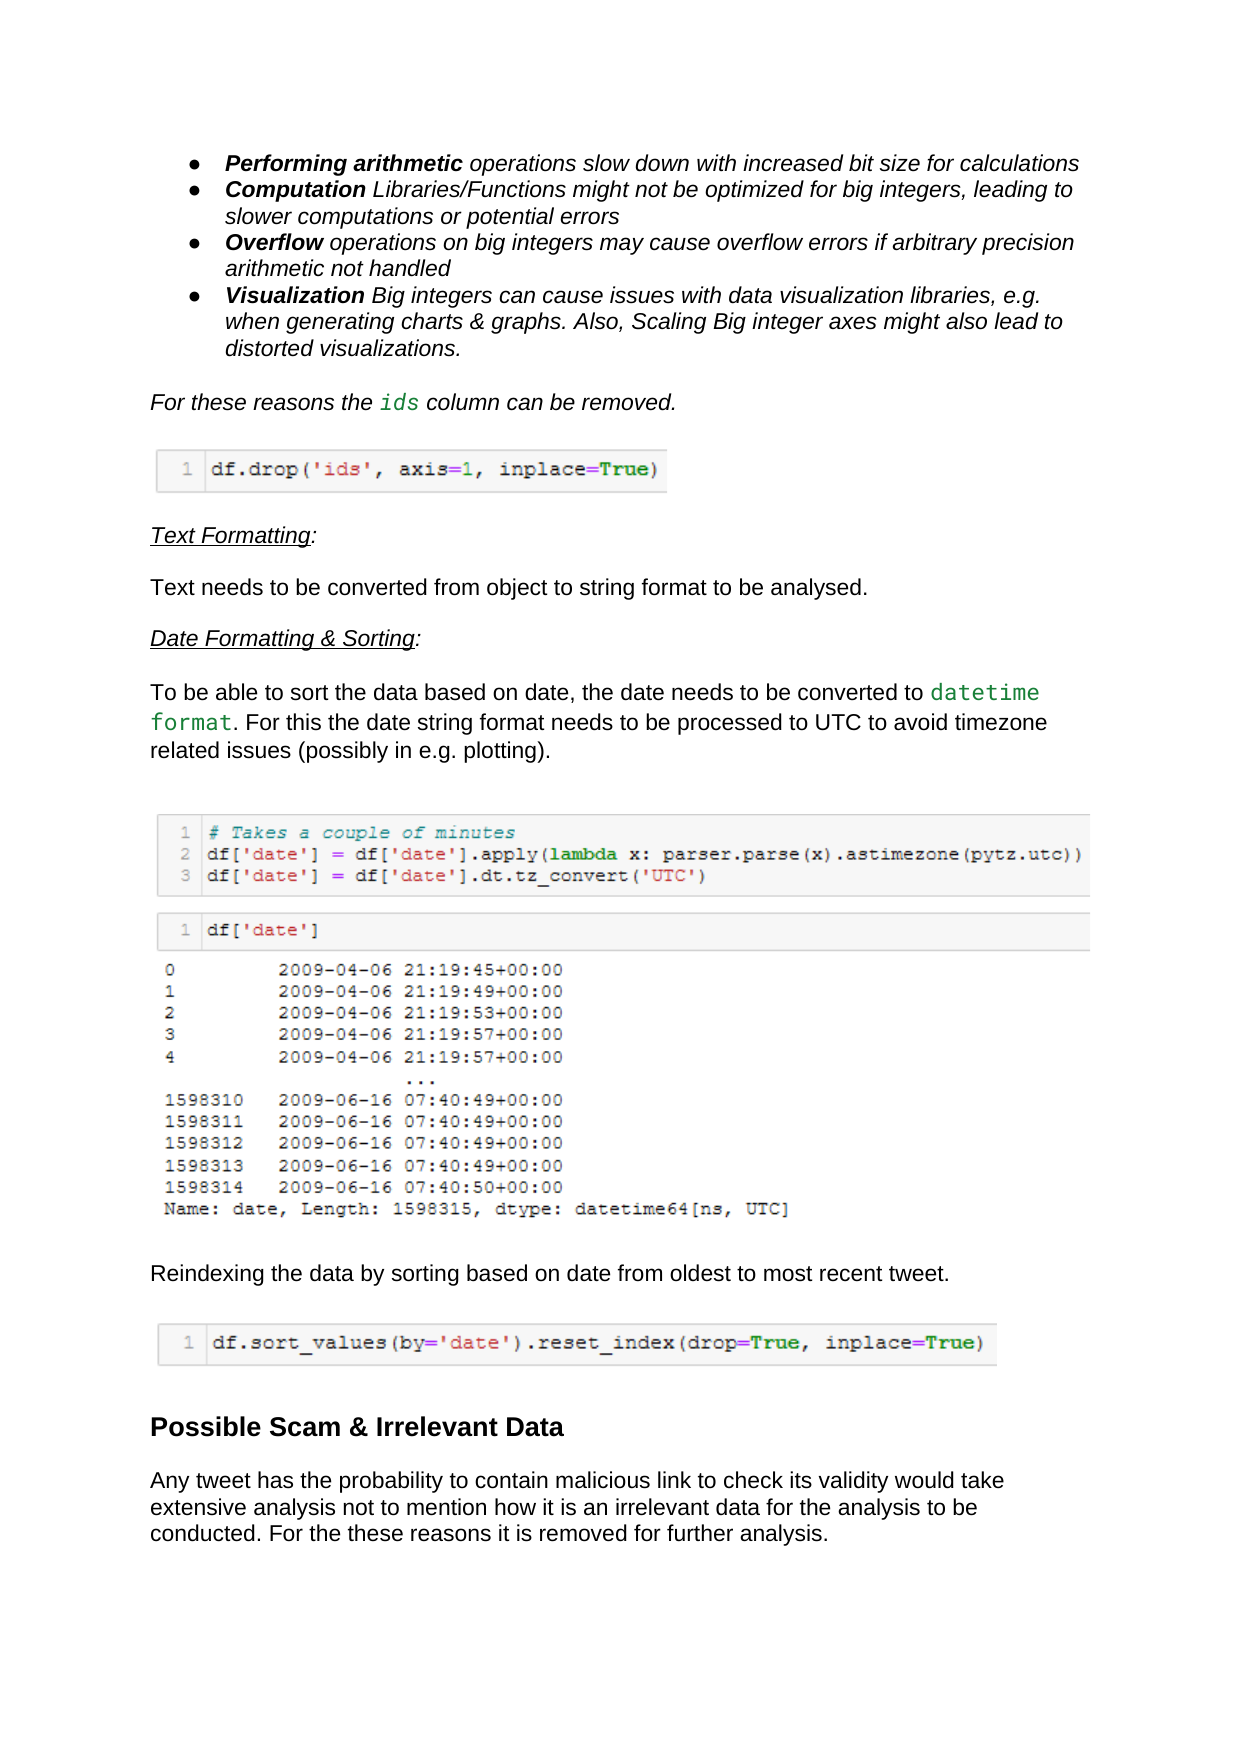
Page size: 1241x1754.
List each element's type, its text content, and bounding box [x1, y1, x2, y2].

text Any tweet has the probability to contain malicious link to check its validity would take extensive analysis not to mention how it is an irrelevant data for the analysis to be conducted. For the these reasons it is removed for further analysis. [150, 1467, 1090, 1546]
list Performing arithmetic operations slow down with increased bit size for calculations [187, 150, 1090, 176]
text Text needs to be converted from object to string format to be analysed. [150, 574, 1090, 600]
text Text Formatting: [150, 522, 1090, 549]
list Computation Libraries/Functions might not be optimized for big integers, leading to slower computations or potential errors [187, 176, 1090, 229]
text For these reasons the ids column can be removed. [150, 386, 1090, 416]
text Date Formatting & Sorting: [150, 625, 1090, 651]
picture [150, 441, 668, 498]
picture [150, 814, 1091, 1236]
list Overflow operations on big integers may cause overflow errors if arbitrary precision arithmetic not handled [187, 229, 1090, 282]
text Reindexing the data by sorting based on date from oldest to most recent tweet. [150, 1260, 1090, 1287]
list Visualization Big integers can cause issues with data visualization libraries, e.g. when generating charts & graphs. Also, Scaling Big integer axes might also lead to distorted visualizations. [187, 282, 1090, 361]
text To be able to sort the data based on date, the date needs to be converted to datetime format. For this the date string format needs to be processed to UTC to avoid timezone related issues (possibly in e.g. plotting). [150, 676, 1090, 763]
subtitle Possible Scam & Irrelevant Data [150, 1411, 1090, 1442]
picture [150, 1311, 997, 1382]
